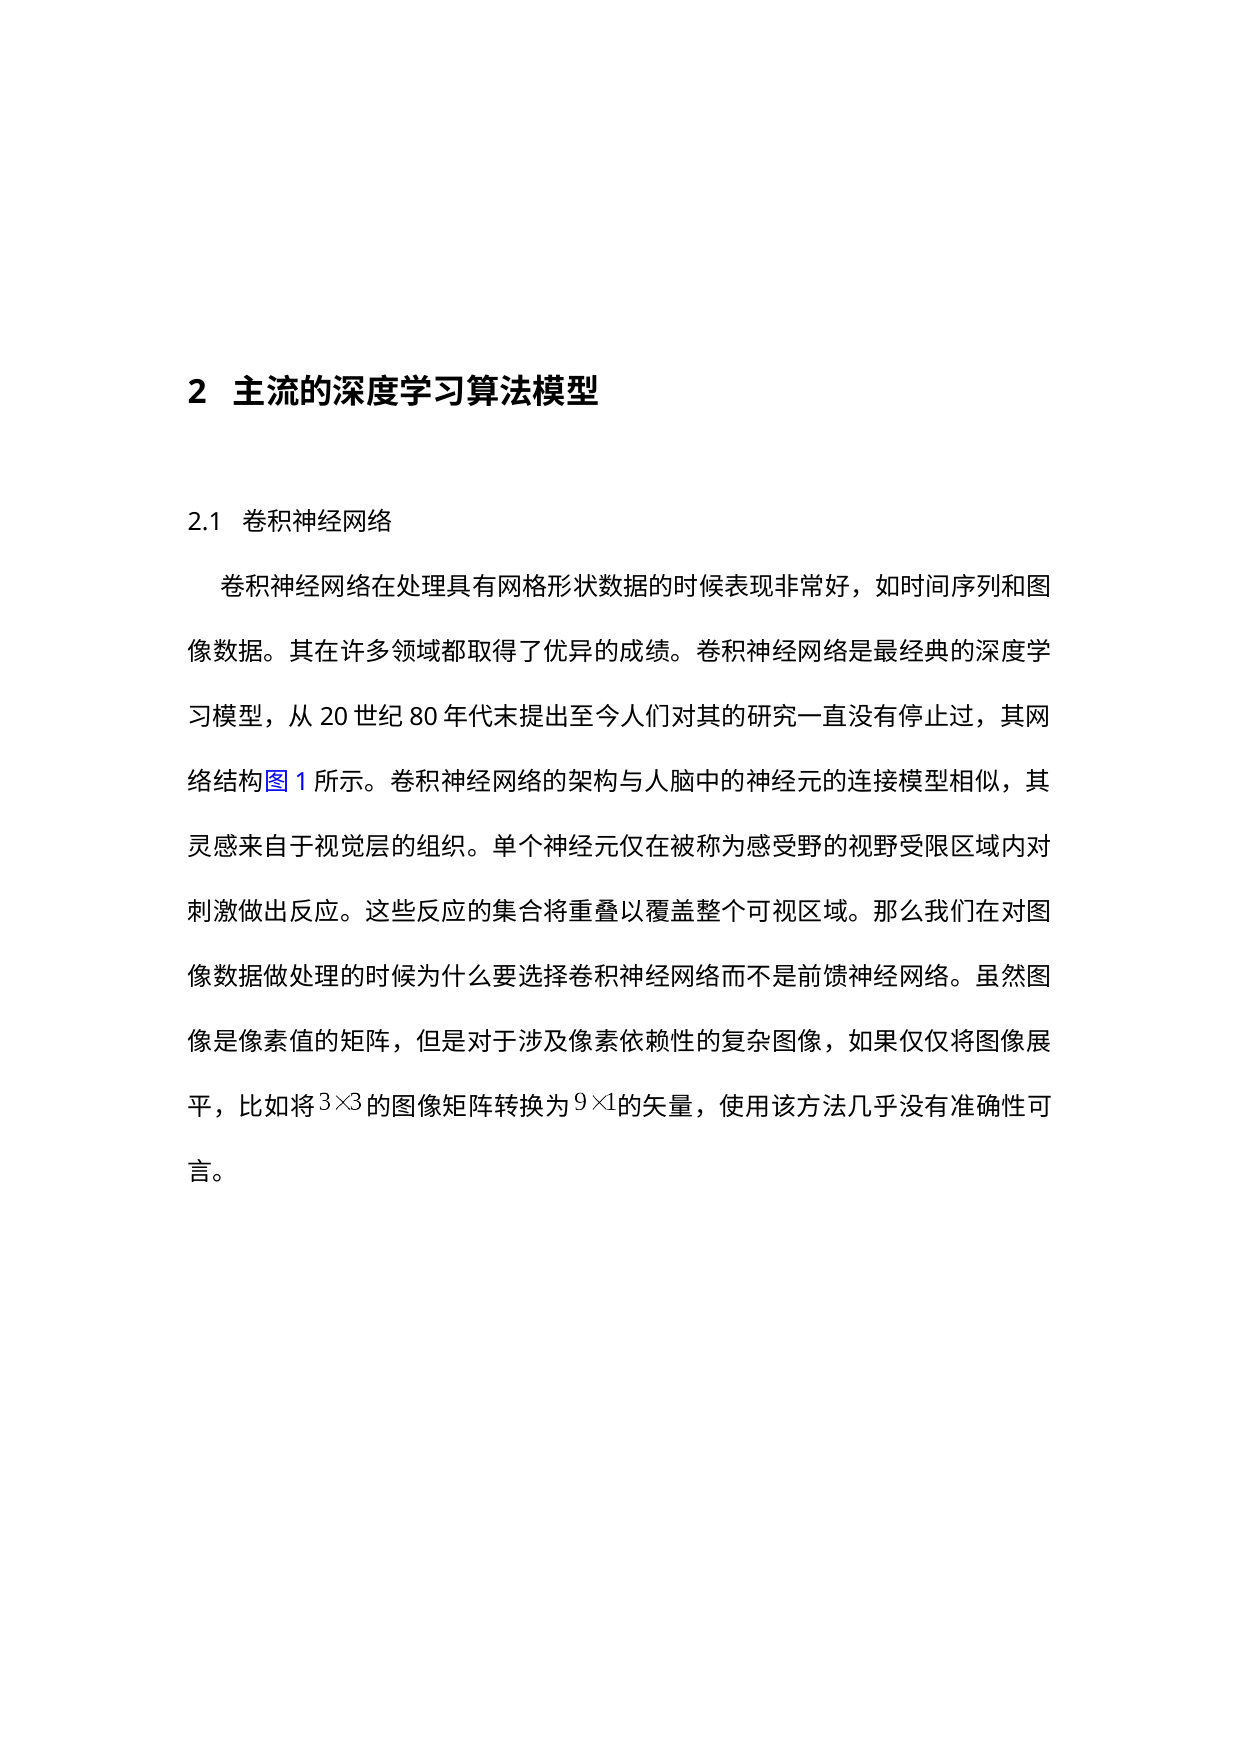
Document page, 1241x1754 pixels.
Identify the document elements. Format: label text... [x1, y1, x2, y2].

list 2 主流的深度学习算法模型 [187, 357, 1053, 422]
list 卷积神经网络在处理具有网格形状数据的时候表现非常好，如时间序列和图像数据。其在许多领域都取得了优异的成绩。卷积神经网络是最经典的深度学习模型，从20世纪80年代末提出至今人们对其的研究一直没有停止过，其网络结构图1所示。卷积神经网络的架构与人脑中的神经元的连接模型相似，其灵感来自于视觉层的组织。单个神经元仅在被称为感受野的视野受限区域内对刺激做出反应。这些反应的集合将重叠以覆盖整个可视区域。那么我们在对图像数据做处理的时候为什么要选择卷积神经网络而不是前馈神经网络。虽然图像是像素值的矩阵，但是对于涉及像素依赖性的复杂图像，如果仅仅将图像展平，比如将的图像矩阵转换为的矢量，使用该方法几乎没有准确性可言。 [187, 552, 1053, 1202]
list 2.1 卷积神经网络 [187, 487, 1053, 552]
